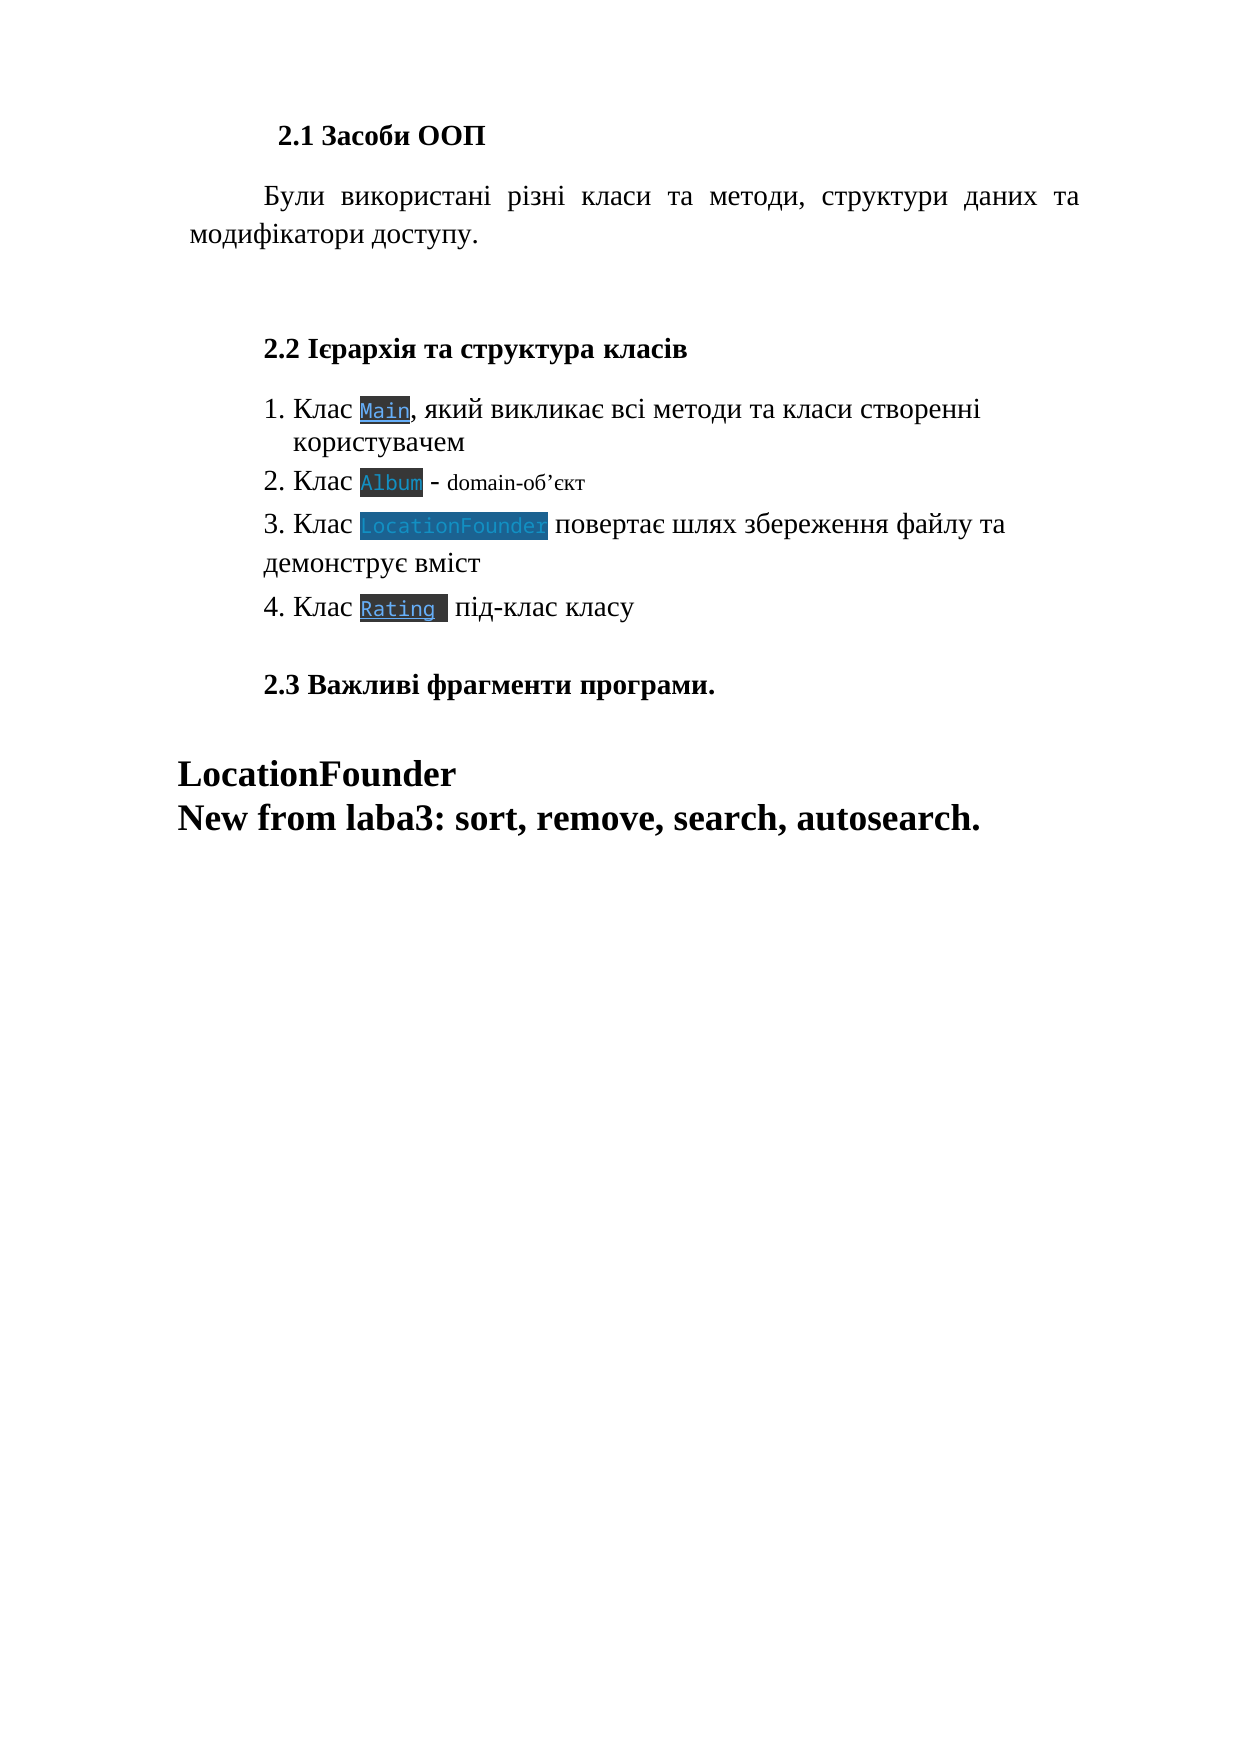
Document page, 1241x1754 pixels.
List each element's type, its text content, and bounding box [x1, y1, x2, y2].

subtitle Важливі фрагменти програми. [263, 667, 1152, 701]
list Клас Album - domain-об’єкт [263, 463, 1014, 497]
text New from laba3: sort, remove, search, autosearch. [177, 795, 1152, 838]
list Клас Rating під-клас класу [263, 589, 1014, 622]
list Клас LocationFounder повертає шлях збереження файлу та демонструє вміст [263, 507, 1014, 579]
subtitle Засоби ООП [278, 118, 1152, 152]
text LocationFounder [177, 727, 1152, 794]
subtitle Ієрархія та структура класів [263, 332, 1152, 365]
list Клас Main, який викликає всі методи та класи створенні користувачем [263, 391, 1152, 458]
text Були використані різні класи та методи, структури даних та модифікатори доступу. [189, 178, 1080, 250]
